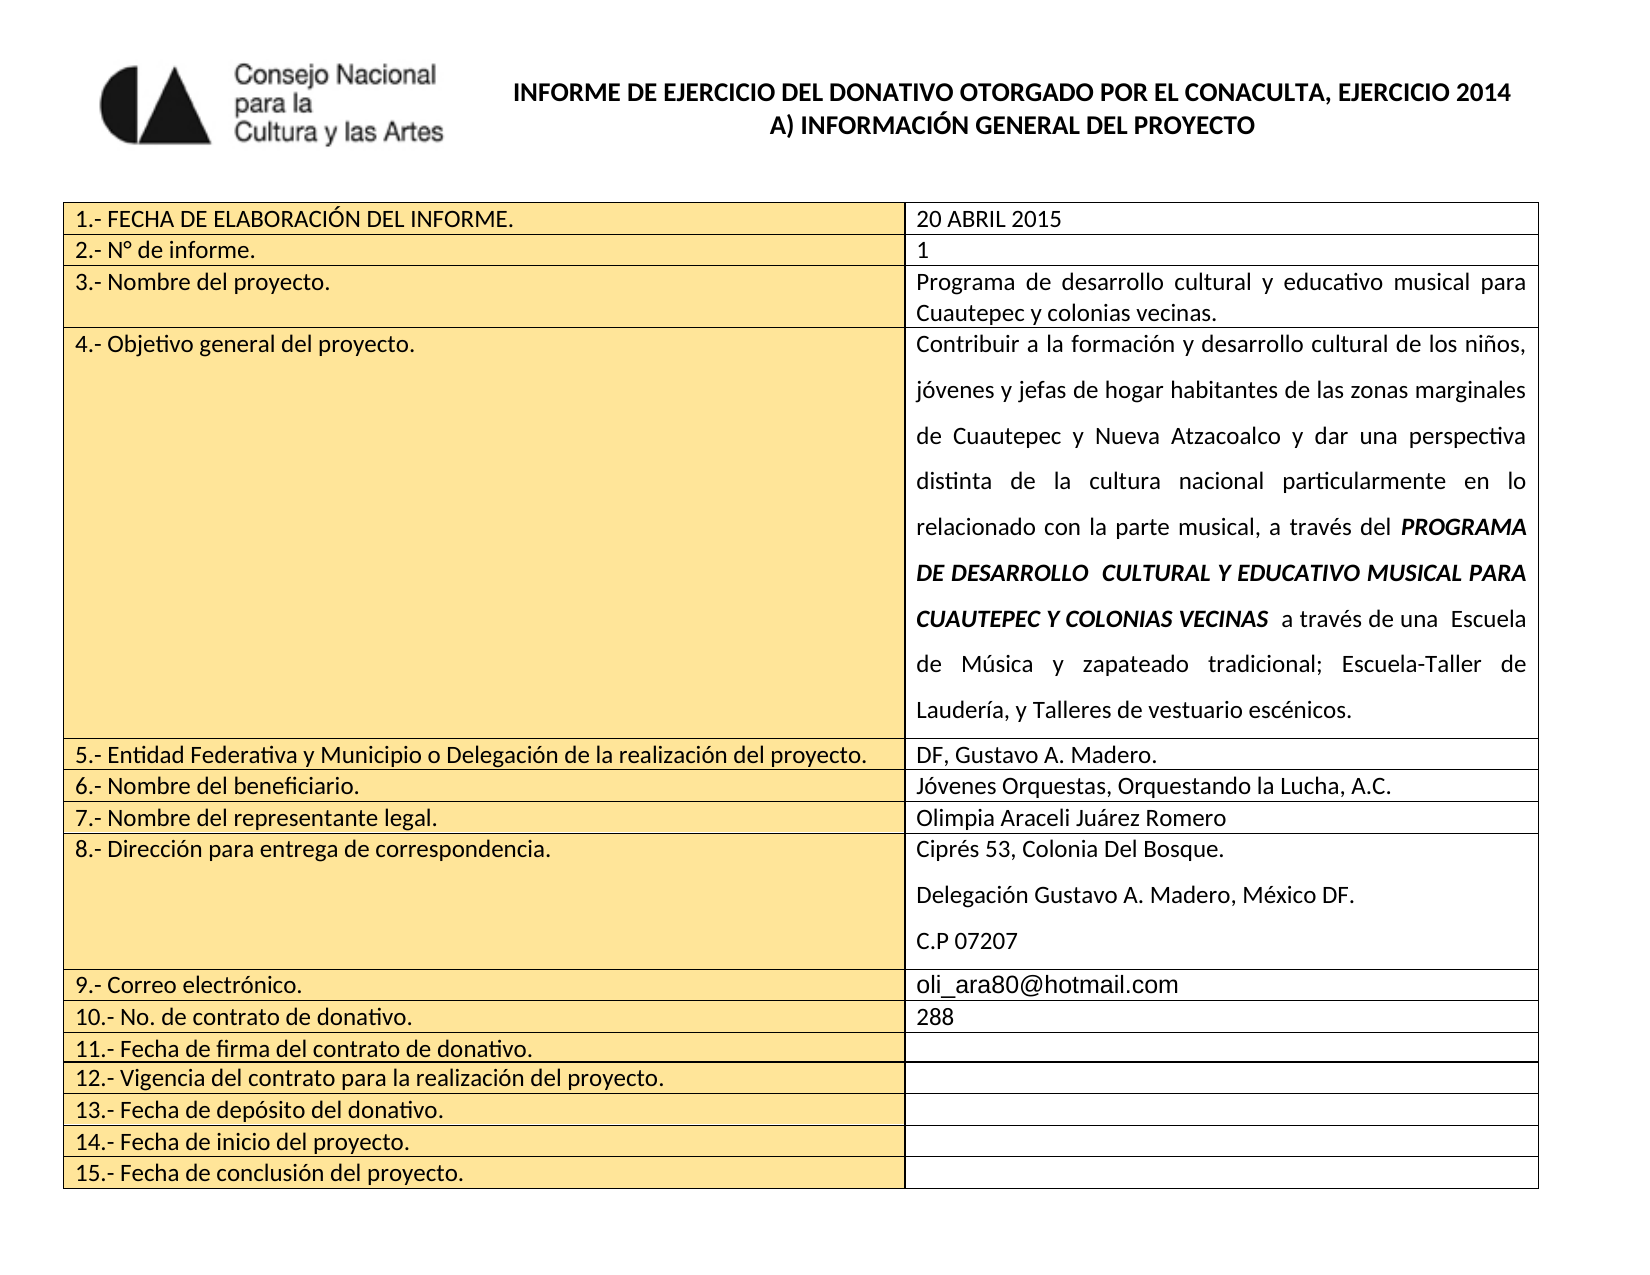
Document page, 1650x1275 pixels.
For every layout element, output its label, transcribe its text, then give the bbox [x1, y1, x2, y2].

table_cell Jóvenes Orquestas, Orquestando la Lucha, A.C. [906, 770, 1538, 801]
table_cell 8.- Dirección para entrega de correspondencia. [64, 834, 904, 969]
table_header 1.- Fecha de elaboración del informe. [64, 203, 904, 234]
table_cell [906, 1094, 1538, 1124]
table_header INFORME DE EJERCICIO DEL DONATIVO OTORGADO POR EL CONACULTA, EJERCICIO 2014 A) INFORMACIÓN GENERAL DEL PROYECTO [462, 75, 1563, 141]
table_cell 288 [906, 1001, 1538, 1032]
table_cell 15.- Fecha de conclusión del proyecto. [64, 1157, 904, 1188]
table_cell 3.- Nombre del proyecto. [64, 266, 904, 327]
table_cell Ciprés 53, Colonia Del Bosque. Delegación Gustavo A. Madero, México DF. C.P 07207 [906, 834, 1538, 969]
table_header 20 ABRIL 2015 [906, 203, 1538, 234]
table_cell 11.- Fecha de firma del contrato de donativo. [64, 1033, 904, 1061]
table_cell [906, 1063, 1538, 1093]
table_cell 14.- Fecha de inicio del proyecto. [64, 1126, 904, 1156]
table_cell 9.- Correo electrónico. [64, 970, 904, 1000]
table_cell Olimpia Araceli Juárez Romero [906, 802, 1538, 832]
table_cell 10.- No. de contrato de donativo. [64, 1001, 904, 1032]
table_cell [906, 1126, 1538, 1156]
table_cell oli_ara80@hotmail.com [906, 970, 1538, 1000]
table_cell 12.- Vigencia del contrato para la realización del proyecto. [64, 1063, 904, 1093]
table_cell 4.- Objetivo general del proyecto. [64, 328, 904, 738]
table_cell 7.- Nombre del representante legal. [64, 802, 904, 832]
table_cell [906, 1033, 1538, 1061]
table_cell 13.- Fecha de depósito del donativo. [64, 1094, 904, 1124]
table_cell Programa de desarrollo cultural y educativo musical para Cuautepec y colonias vecinas. [906, 266, 1538, 327]
table_cell DF, Gustavo A. Madero. [906, 739, 1538, 769]
table_cell Contribuir a la formación y desarrollo cultural de los niños, jóvenes y jefas de hogar habitantes de las zonas marginales de Cuautepec y Nueva Atzacoalco y dar una perspectiva distinta de la cultura nacional particularmente en lo relacionado con la parte musical, a través del PROGRAMA DE DESARROLLO CULTURAL Y EDUCATIVO MUSICAL PARA CUAUTEPEC Y COLONIAS VECINAS a través de una Escuela de Música y zapateado tradicional; Escuela-Taller de Laudería, y Talleres de vestuario escénicos. [906, 328, 1538, 738]
table_cell 1 [906, 235, 1538, 265]
table_cell 2.- N° de informe. [64, 235, 904, 265]
table_cell 5.- Entidad Federativa y Municipio o Delegación de la realización del proyecto. [64, 739, 904, 769]
table_cell 6.- Nombre del beneficiario. [64, 770, 904, 801]
table_cell [906, 1157, 1538, 1188]
